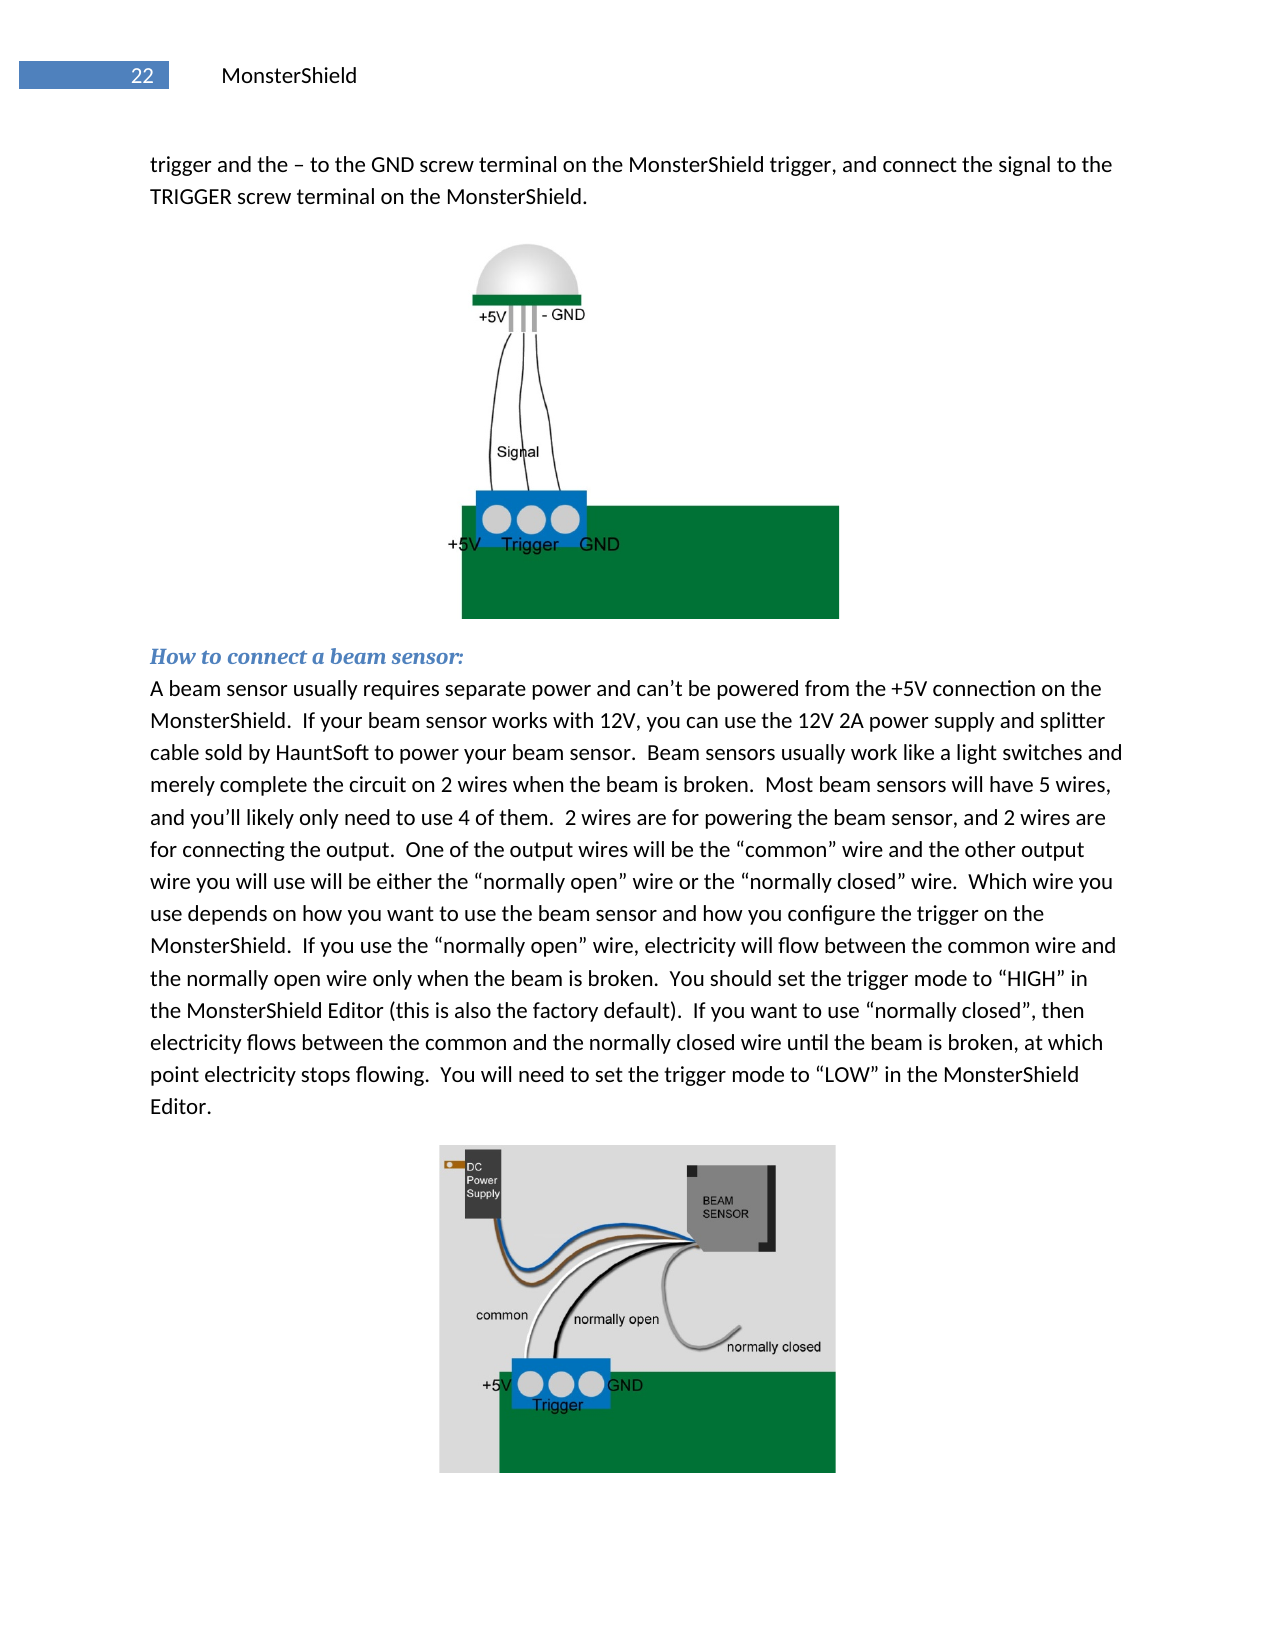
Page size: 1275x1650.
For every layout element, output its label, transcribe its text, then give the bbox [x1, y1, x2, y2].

text A beam sensor usually requires separate power and can’t be powered from the +5V connection on the MonsterShield. If your beam sensor works with 12V, you can use the 12V 2A power supply and splitter cable sold by HauntSoft to power your beam sensor. Beam sensors usually work like a light switches and merely complete the circuit on 2 wires when the beam is broken. Most beam sensors will have 5 wires, and you’ll likely only need to use 4 of them. 2 wires are for powering the beam sensor, and 2 wires are for connecting the output. One of the output wires will be the “common” wire and the other output wire you will use will be either the “normally open” wire or the “normally closed” wire. Which wire you use depends on how you want to use the beam sensor and how you configure the trigger on the MonsterShield. If you use the “normally open” wire, electricity will flow between the common wire and the normally open wire only when the beam is broken. You should set the trigger mode to “HIGH” in the MonsterShield Editor (this is also the factory default). If you want to use “normally closed”, then electricity flows between the common and the normally closed wire until the beam is broken, at which point electricity stops flowing. You will need to set the trigger mode to “LOW” in the MonsterShield Editor. [150, 674, 1125, 1120]
picture [439, 1145, 836, 1473]
picture [435, 235, 840, 619]
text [150, 150, 1125, 210]
subtitle How to connect a beam sensor: [150, 644, 1125, 670]
